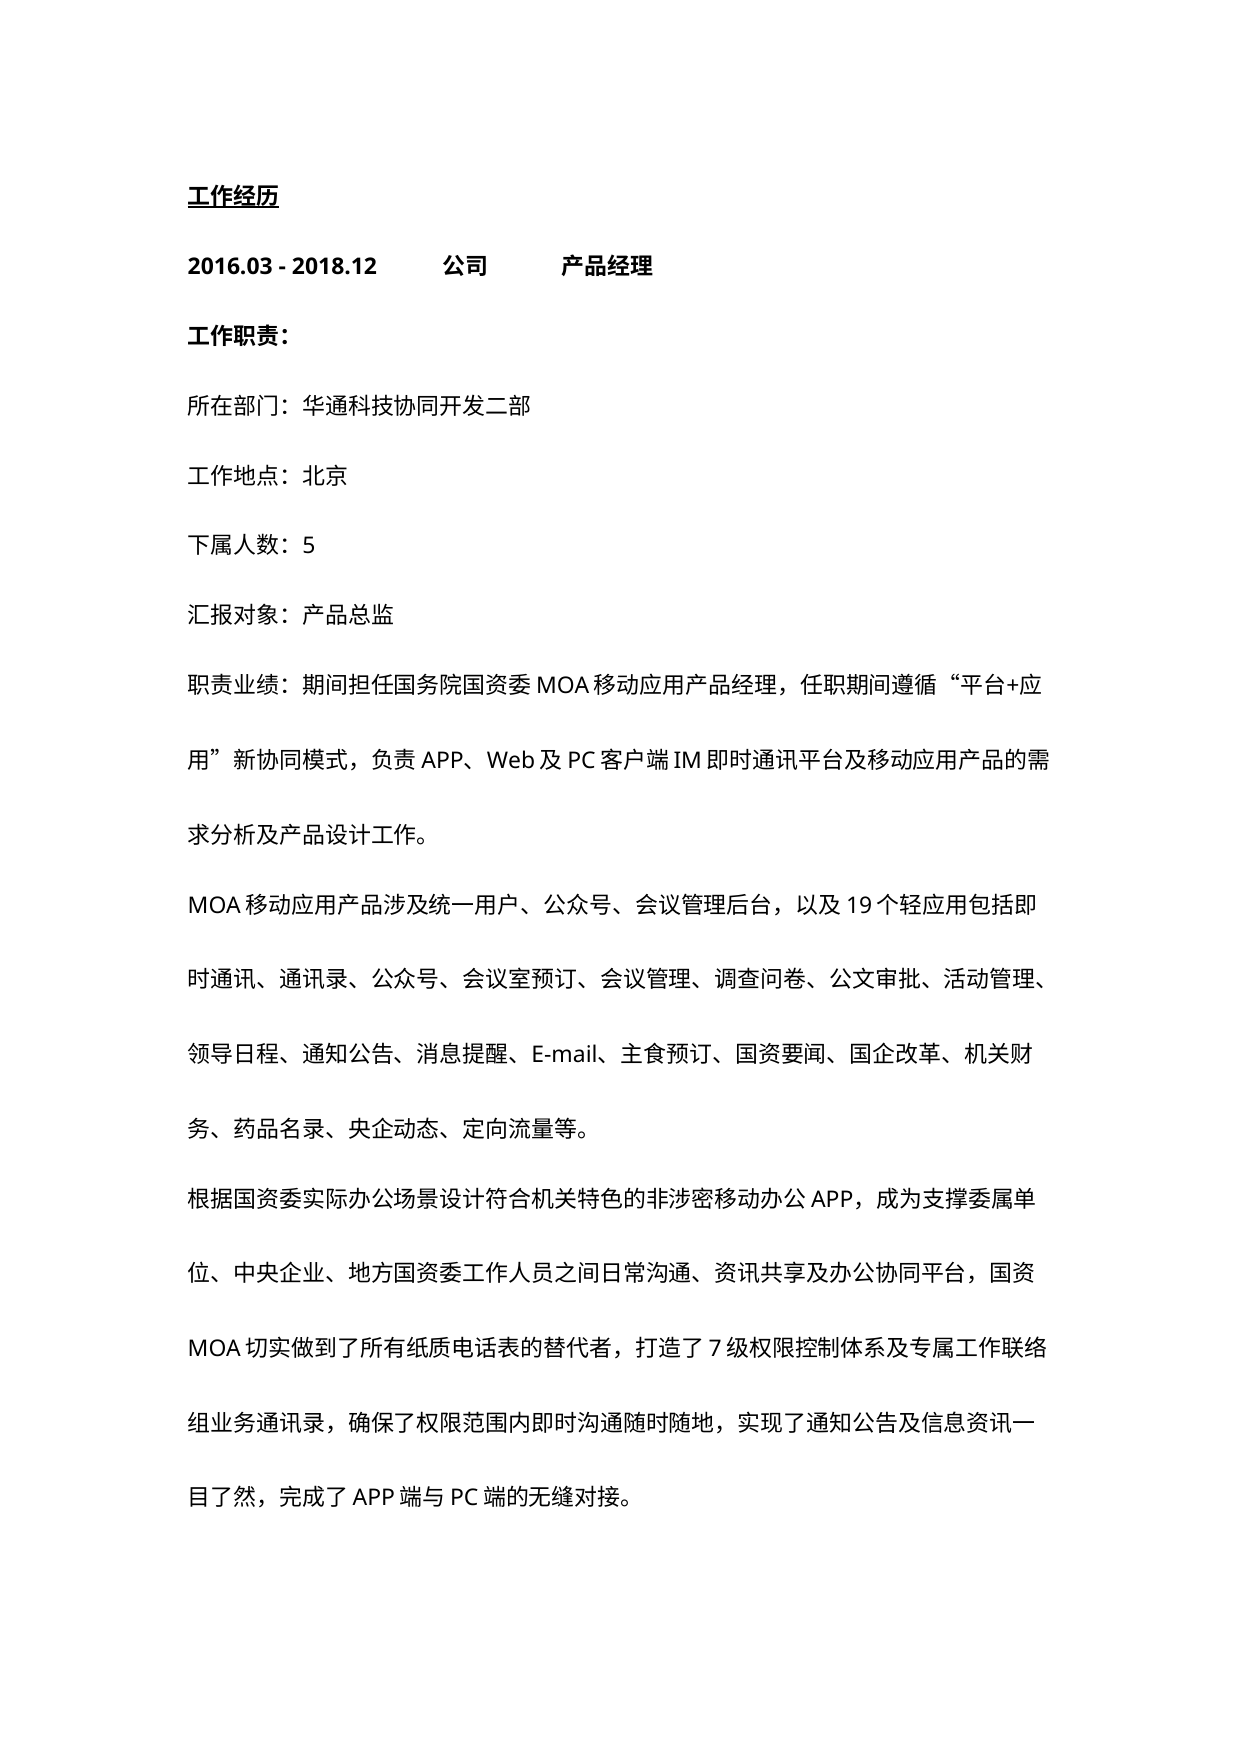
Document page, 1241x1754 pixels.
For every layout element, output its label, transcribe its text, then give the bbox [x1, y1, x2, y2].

text 汇报对象：产品总监 [187, 582, 1053, 647]
text 工作职责： [187, 302, 1053, 367]
text 工作地点：北京 [187, 442, 1053, 507]
text 工作经历 [187, 162, 1053, 227]
text 下属人数：5 [187, 512, 1053, 577]
text 根据国资委实际办公场景设计符合机关特色的非涉密移动办公APP，成为支撑委属单位、中央企业、地方国资委工作人员之间日常沟通、资讯共享及办公协同平台，国资MOA切实做到了所有纸质电话表的替代者，打造了7级权限控制体系及专属工作联络组业务通讯录，确保了权限范围内即时沟通随时随地，实现了通知公告及信息资讯一目了然，完成了APP端与PC端的无缝对接。 [187, 1165, 1053, 1528]
text 职责业绩：期间担任国务院国资委MOA移动应用产品经理，任职期间遵循“平台+应用”新协同模式，负责APP、Web及PC客户端IM即时通讯平台及移动应用产品的需求分析及产品设计工作。 [187, 651, 1053, 866]
text MOA移动应用产品涉及统一用户、公众号、会议管理后台，以及19个轻应用包括即时通讯、通讯录、公众号、会议室预订、会议管理、调查问卷、公文审批、活动管理、领导日程、通知公告、消息提醒、E-mail、主食预订、国资要闻、国企改革、机关财务、药品名录、央企动态、定向流量等。 [187, 871, 1053, 1160]
text 所在部门：华通科技协同开发二部 [187, 372, 1053, 437]
text 2016.03 - 2018.12 公司 产品经理 [187, 232, 1053, 297]
